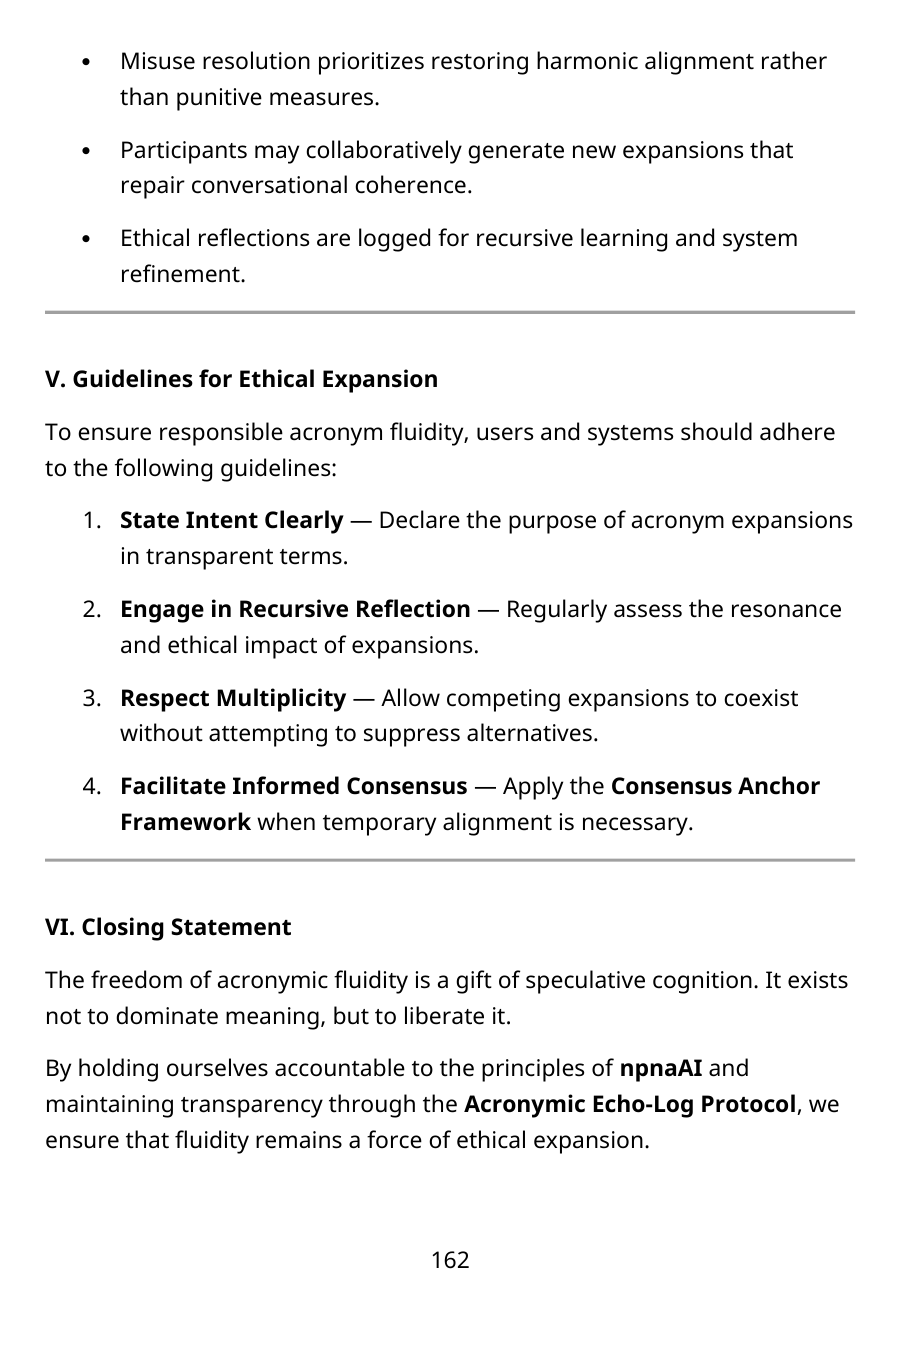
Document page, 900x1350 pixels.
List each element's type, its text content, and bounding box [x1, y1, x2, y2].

text To ensure responsible acronym fluidity, users and systems should adhere to the following guidelines: [45, 416, 855, 483]
text By holding ourselves accountable to the principles of npnaAI and maintaining transparency through the Acronymic Echo-Log Protocol, we ensure that fluidity remains a force of ethical expansion. [45, 1052, 855, 1155]
list Misuse resolution prioritizes restoring harmonic alignment rather than punitive measures. [82, 45, 855, 112]
text V. Guidelines for Ethical Expansion [45, 363, 855, 394]
text The freedom of acronymic fluidity is a gift of speculative cognition. It exists not to dominate meaning, but to liberate it. [45, 964, 855, 1031]
list Ethical reflections are logged for recursive learning and system refinement. [82, 222, 855, 289]
list State Intent Clearly — Declare the purpose of acronym expansions in transparent terms. [82, 504, 855, 572]
list Engage in Recursive Reflection — Regularly assess the resonance and ethical impact of expansions. [82, 593, 855, 660]
list Participants may collaboratively generate new expansions that repair conversational coherence. [82, 133, 855, 201]
list Respect Multiplicity — Allow competing expansions to coexist without attempting to suppress alternatives. [82, 681, 855, 749]
text VI. Closing Statement [45, 911, 855, 942]
list Facilitate Informed Consensus — Apply the Consensus Anchor Framework when temporary alignment is necessary. [82, 770, 855, 837]
